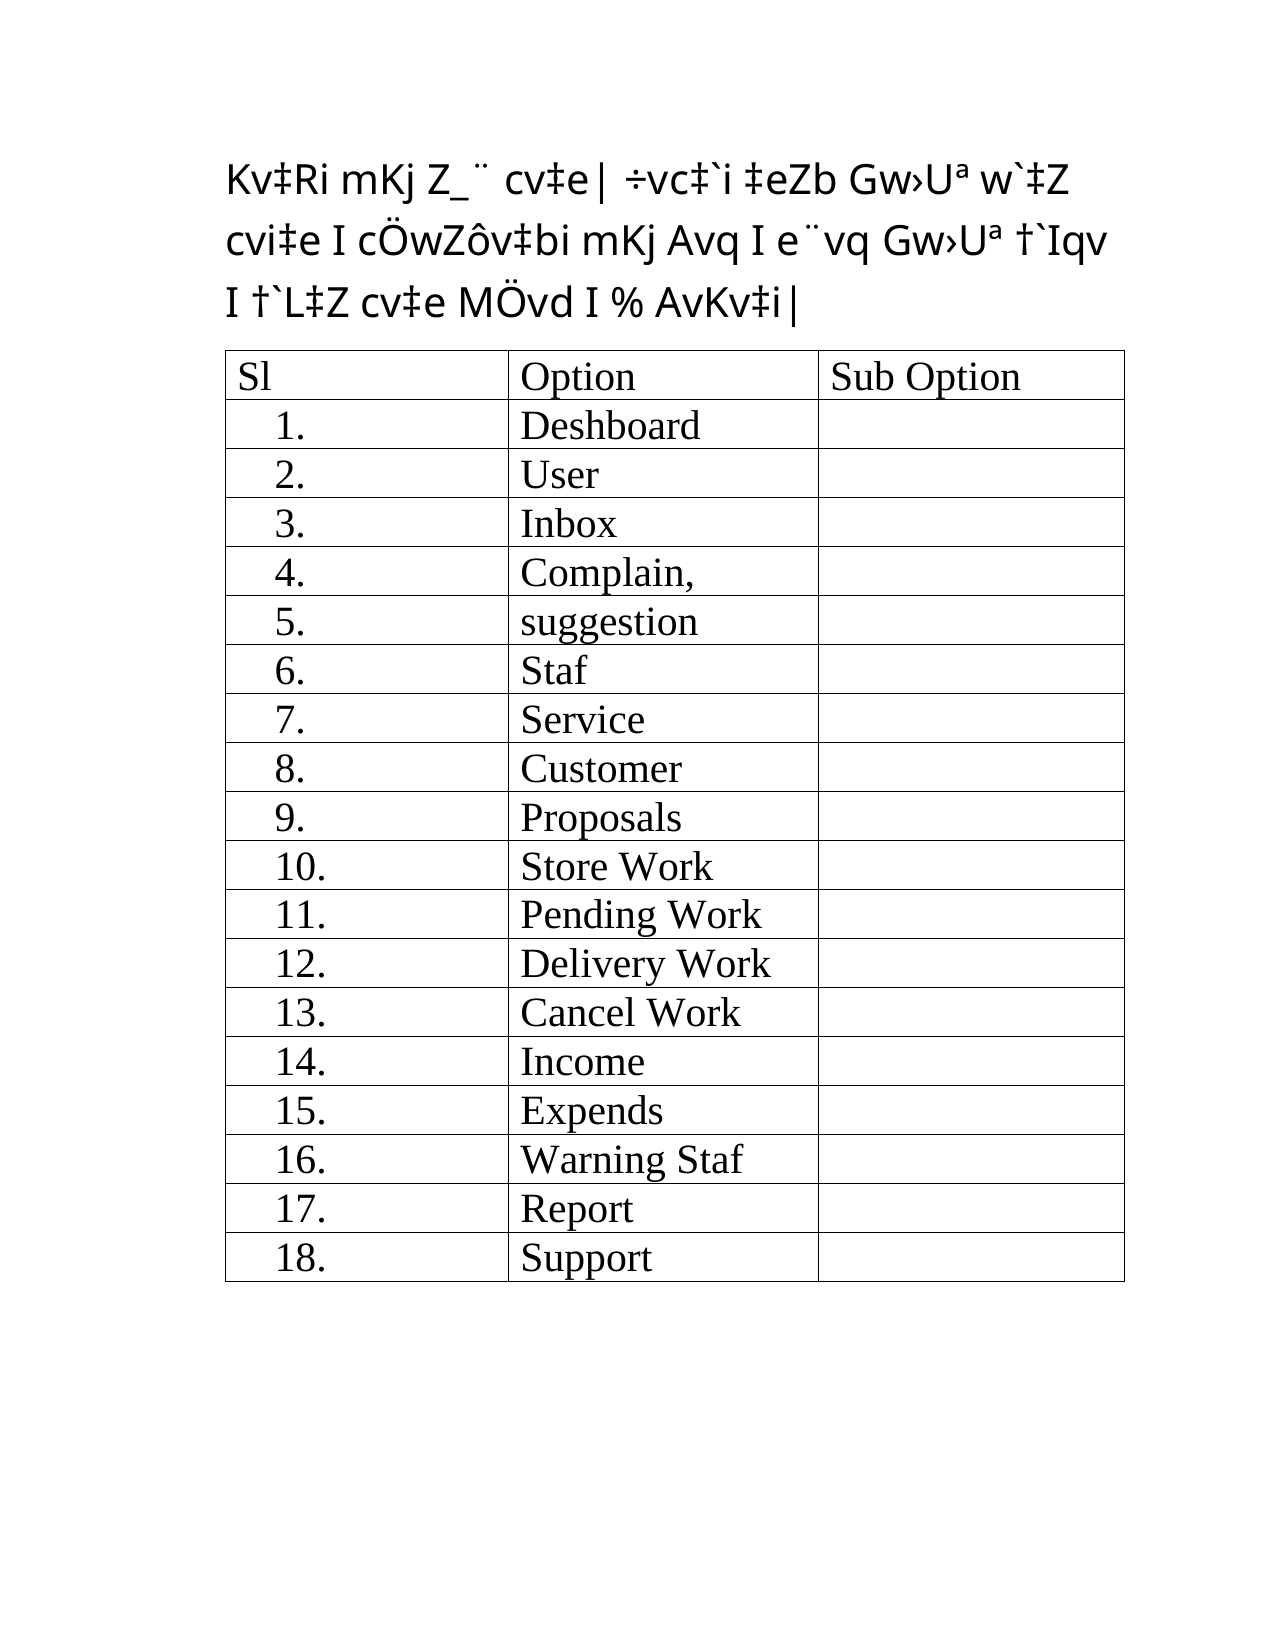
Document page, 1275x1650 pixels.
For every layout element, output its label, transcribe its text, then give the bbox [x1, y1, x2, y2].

table_cell [226, 988, 508, 1036]
table_cell [819, 1233, 1124, 1281]
table_cell Staf [509, 645, 818, 693]
table_cell Service [509, 694, 818, 742]
table_cell [226, 939, 508, 987]
table_cell [226, 547, 508, 595]
table_cell Pending Work [509, 890, 818, 938]
table_cell Customer [509, 743, 818, 791]
table_cell [226, 890, 508, 938]
table_cell Warning Staf [509, 1135, 818, 1183]
table_cell [819, 792, 1124, 840]
table_cell [226, 1086, 508, 1134]
table_cell [226, 743, 508, 791]
table_cell [226, 841, 508, 889]
table_cell Proposals [509, 792, 818, 840]
table_cell [226, 645, 508, 693]
table_cell [226, 400, 508, 448]
table_cell [226, 1037, 508, 1085]
table_header Option [509, 351, 818, 399]
table_cell [226, 1233, 508, 1281]
table_cell [226, 498, 508, 546]
table_cell [819, 1086, 1124, 1134]
table_cell [226, 694, 508, 742]
table_cell Inbox [509, 498, 818, 546]
table_cell [819, 743, 1124, 791]
table_cell Store Work [509, 841, 818, 889]
table_cell [819, 988, 1124, 1036]
table_cell [226, 449, 508, 497]
table_cell Delivery Work [509, 939, 818, 987]
table_cell [819, 645, 1124, 693]
table_cell Expends [509, 1086, 818, 1134]
table_cell Complain, [509, 547, 818, 595]
table_cell [819, 841, 1124, 889]
table_cell [819, 694, 1124, 742]
table_cell [819, 449, 1124, 497]
table_cell [819, 939, 1124, 987]
table_cell [819, 1037, 1124, 1085]
table_header Sub Option [819, 351, 1124, 399]
table_cell [226, 596, 508, 644]
table_cell [226, 1135, 508, 1183]
table_cell [819, 498, 1124, 546]
table_cell Report [509, 1184, 818, 1232]
table_cell [226, 1184, 508, 1232]
table_header Sl [226, 351, 508, 399]
table_cell [819, 547, 1124, 595]
table_cell Support [509, 1233, 818, 1281]
table_cell [819, 1135, 1124, 1183]
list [187, 150, 1125, 329]
table_cell User [509, 449, 818, 497]
table_cell suggestion [509, 596, 818, 644]
table_cell [819, 596, 1124, 644]
table_cell [226, 792, 508, 840]
table_cell Cancel Work [509, 988, 818, 1036]
table_cell Income [509, 1037, 818, 1085]
table_cell [819, 1184, 1124, 1232]
table_cell Deshboard [509, 400, 818, 448]
table_cell [819, 890, 1124, 938]
table_cell [819, 400, 1124, 448]
